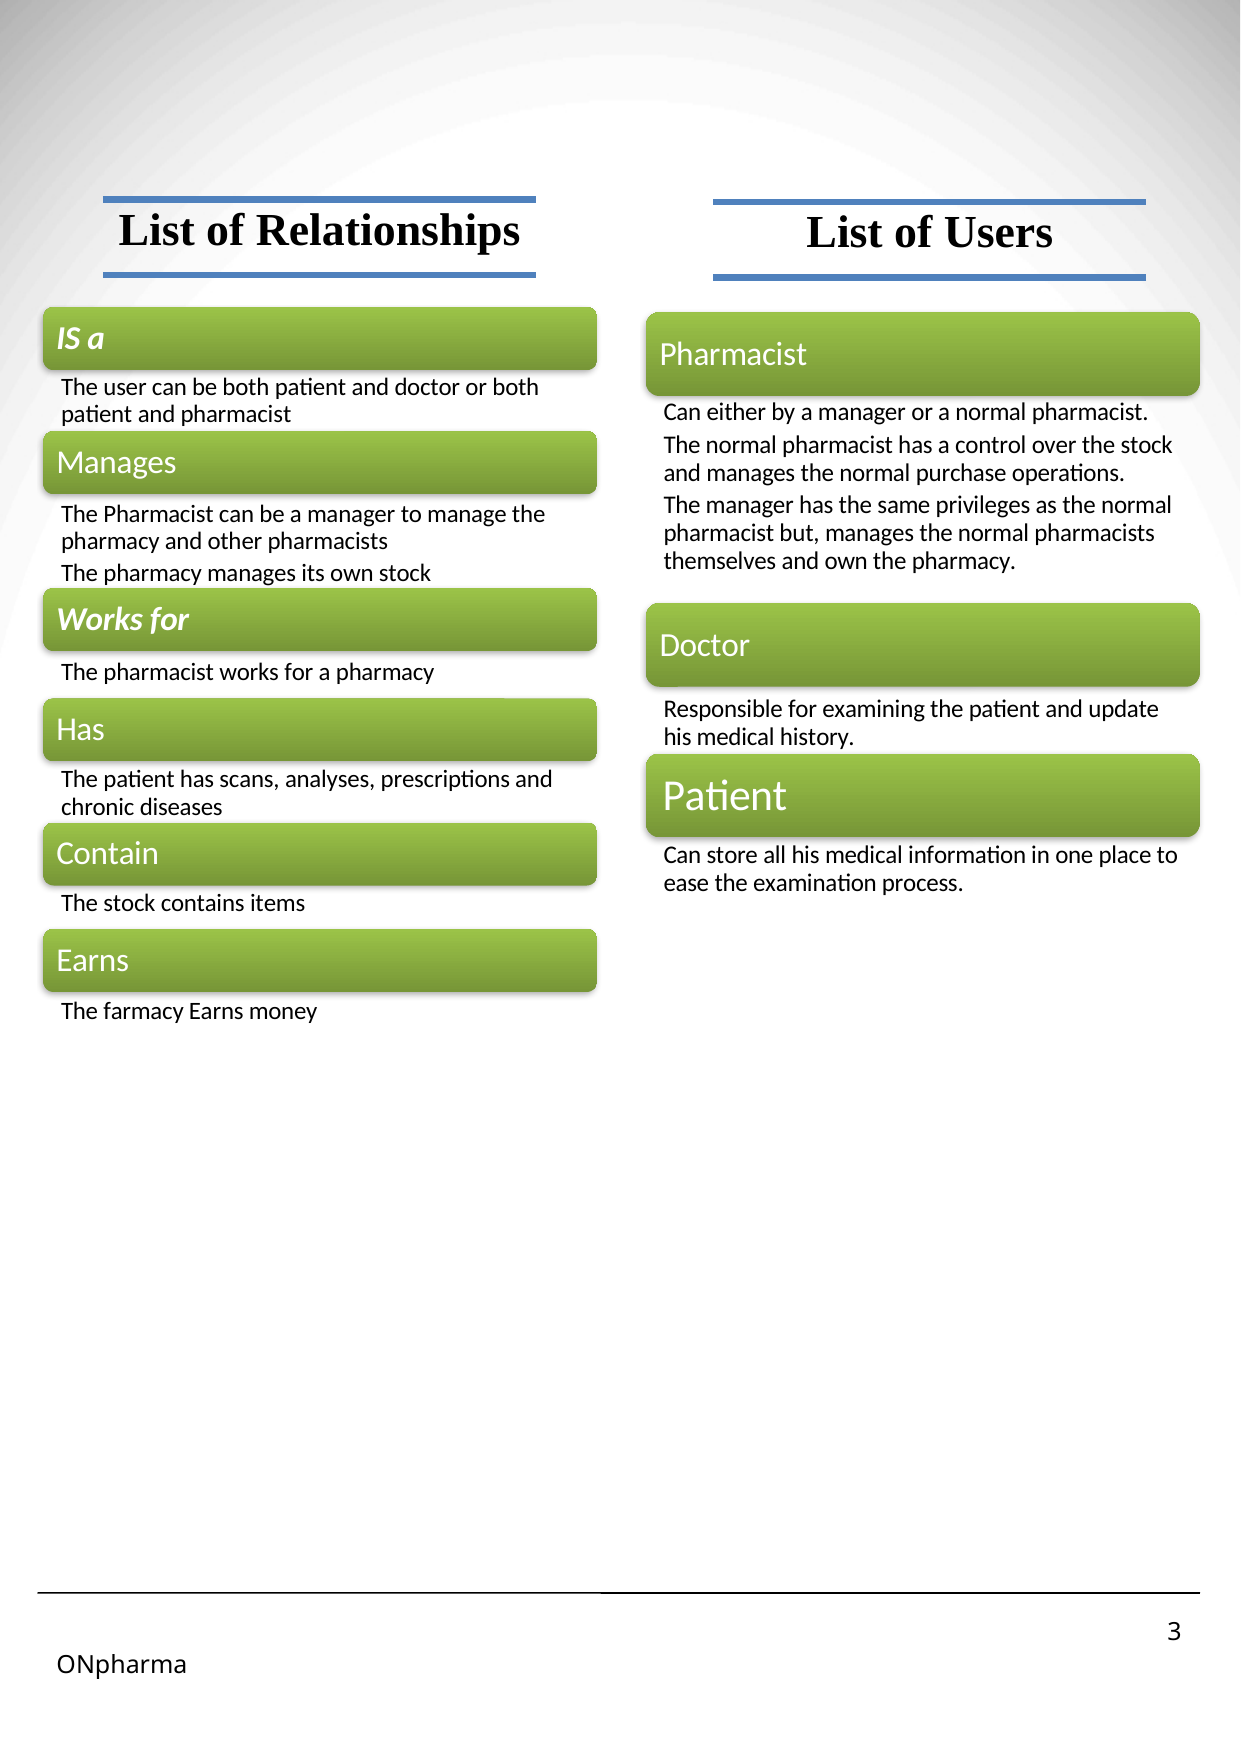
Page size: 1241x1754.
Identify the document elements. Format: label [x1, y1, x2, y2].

picture [0, 0, 1241, 723]
